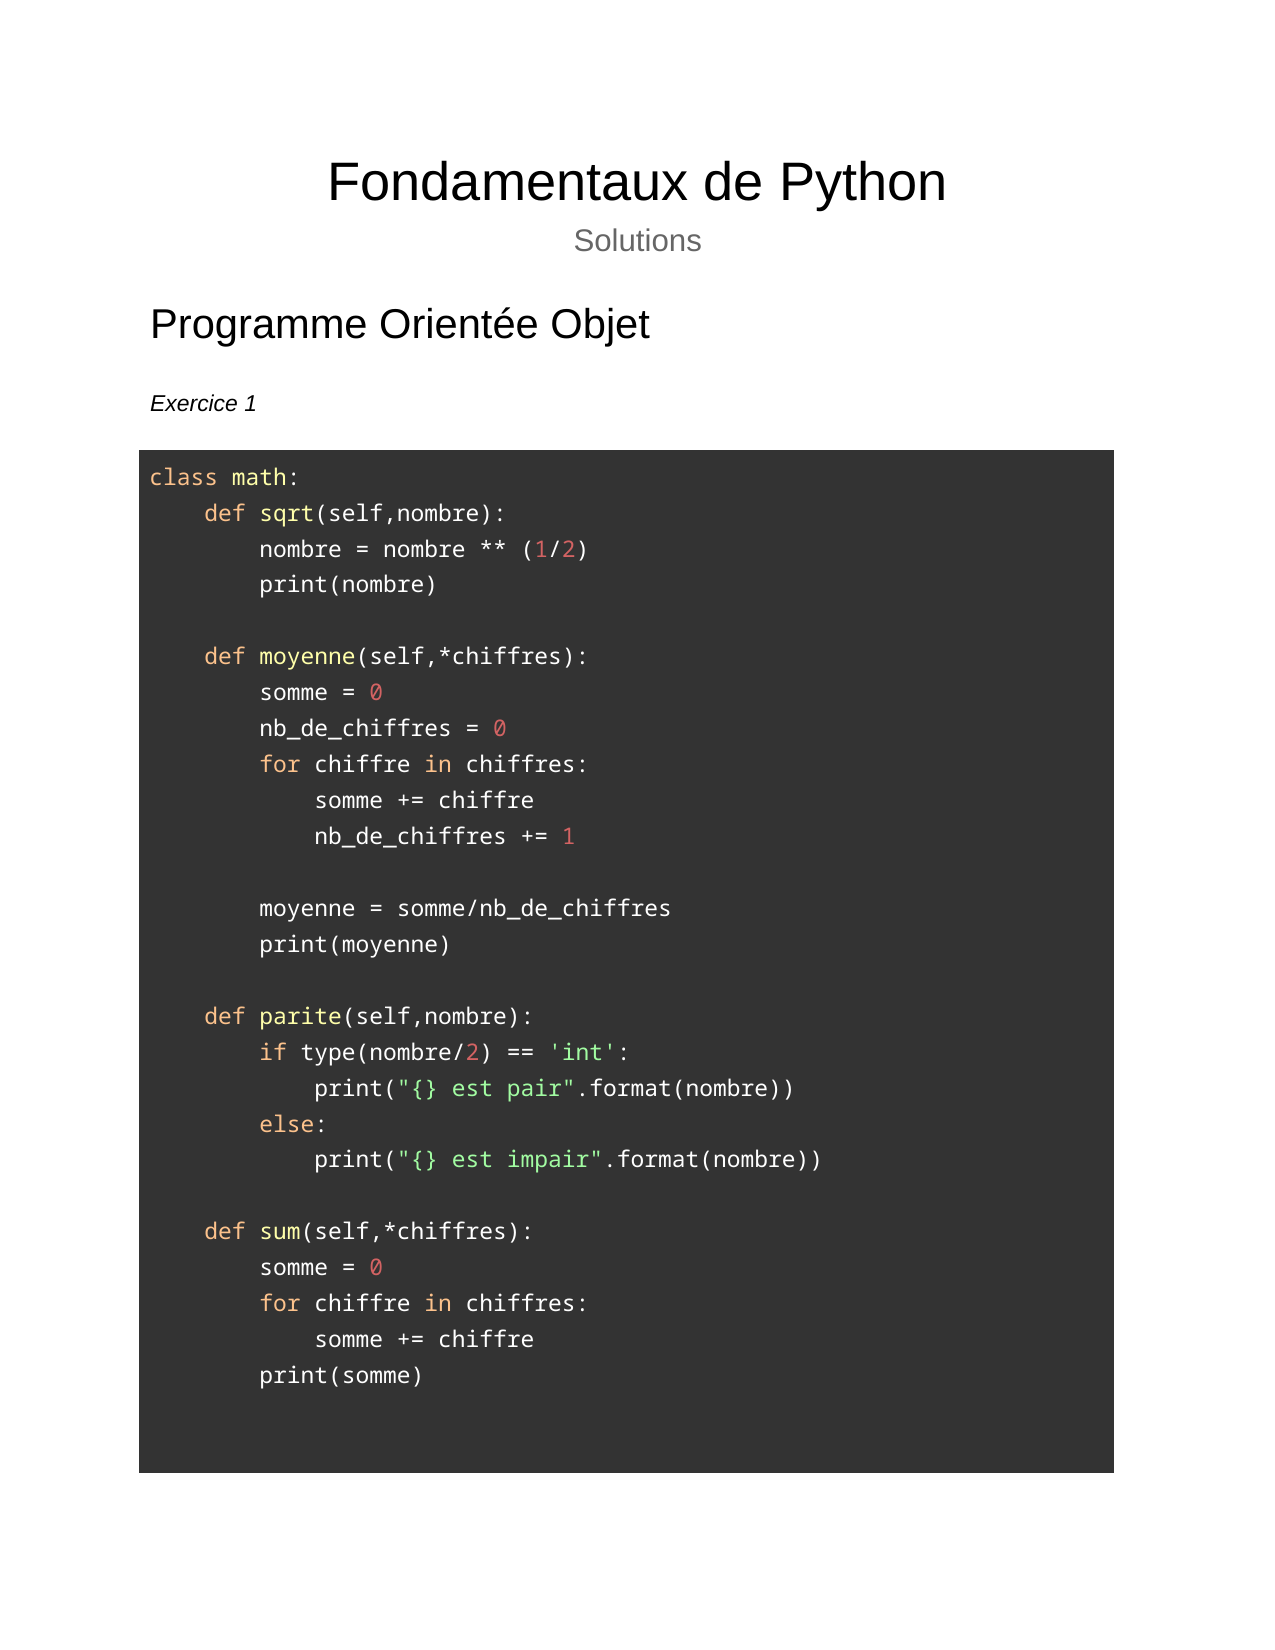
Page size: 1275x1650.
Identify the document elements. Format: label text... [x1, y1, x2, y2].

subtitle Programme Orientée Objet [150, 299, 1125, 347]
text Exercice 1 [150, 390, 1125, 416]
subtitle Solutions [150, 222, 1125, 257]
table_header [139, 450, 1114, 1473]
text Fondamentaux de Python [150, 150, 1125, 212]
